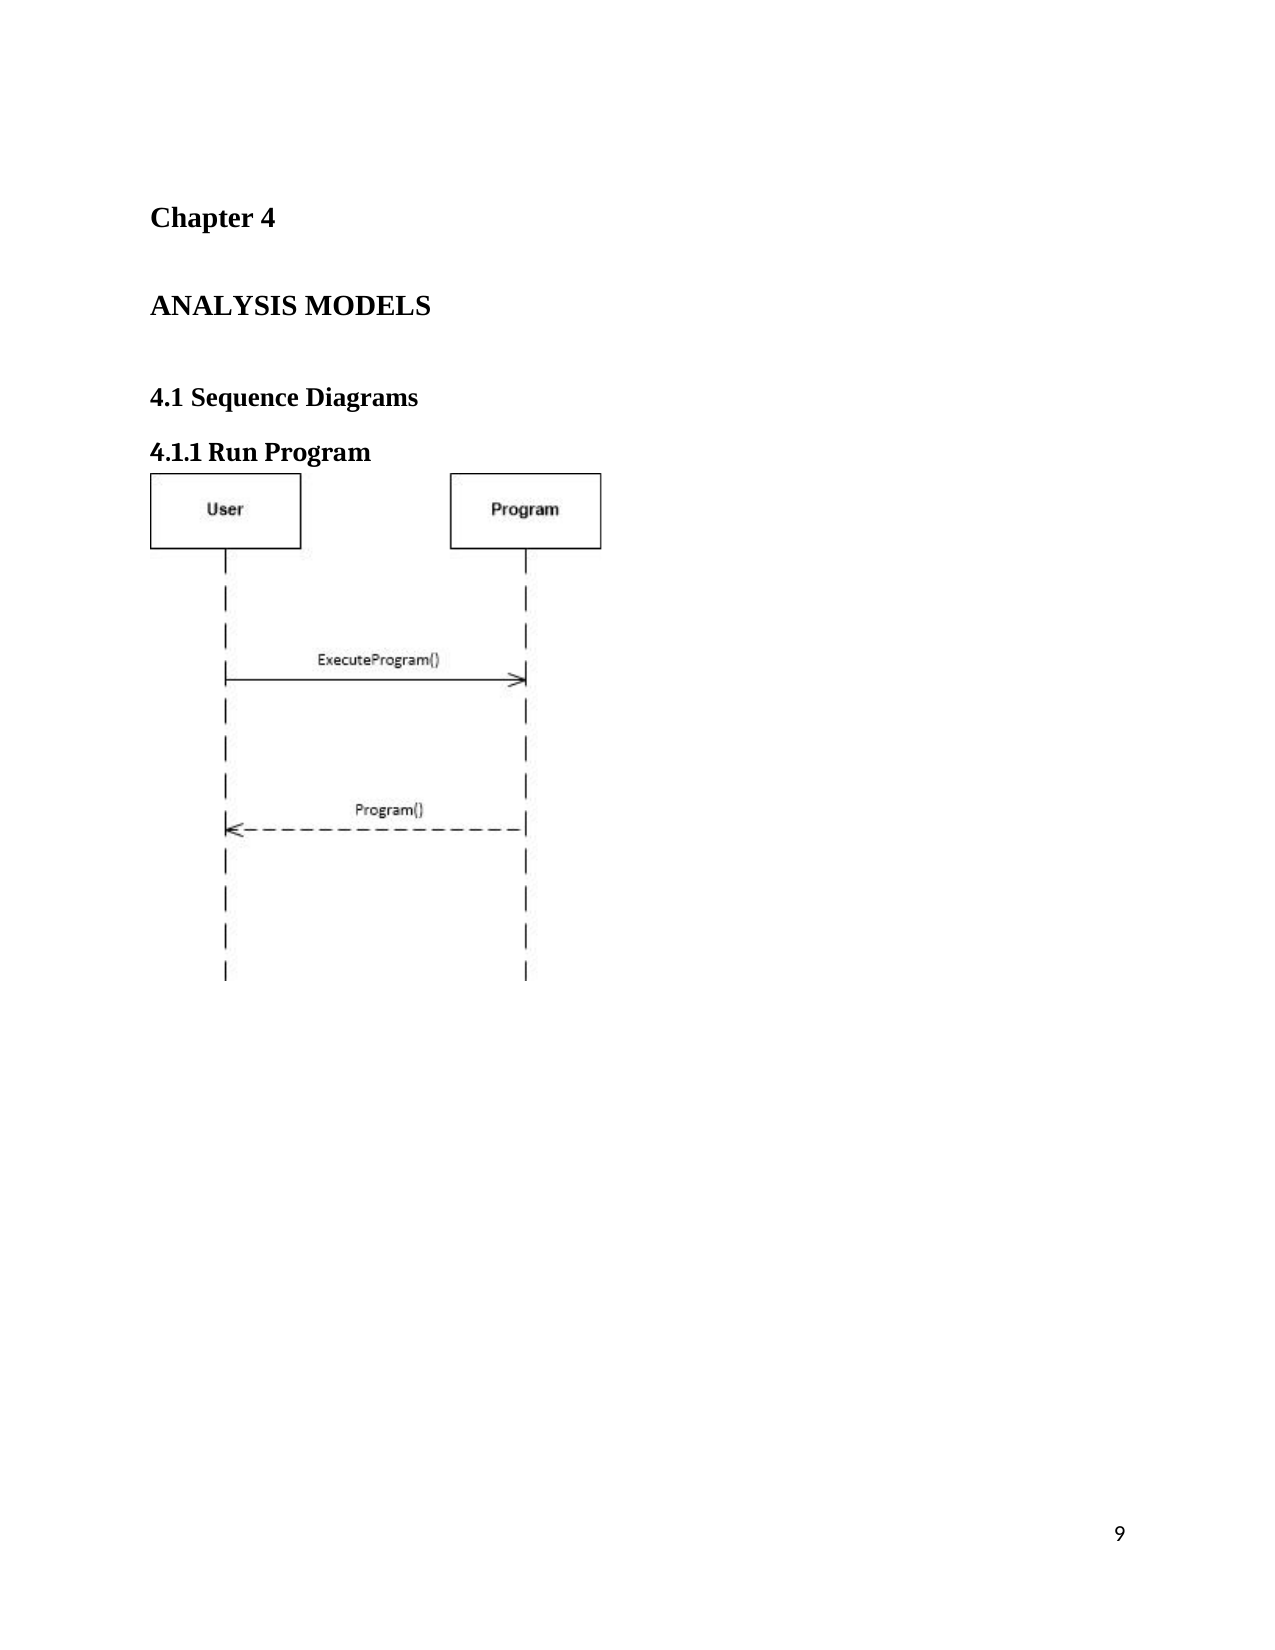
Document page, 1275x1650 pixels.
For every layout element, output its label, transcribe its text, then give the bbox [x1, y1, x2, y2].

subtitle 4.1.1 Run Program [150, 437, 1125, 469]
picture [150, 473, 602, 981]
subtitle Chapter 4 [150, 200, 1125, 233]
subtitle 4.1 Sequence Diagrams [150, 381, 1125, 412]
subtitle ANALYSIS MODELS [150, 288, 1125, 322]
